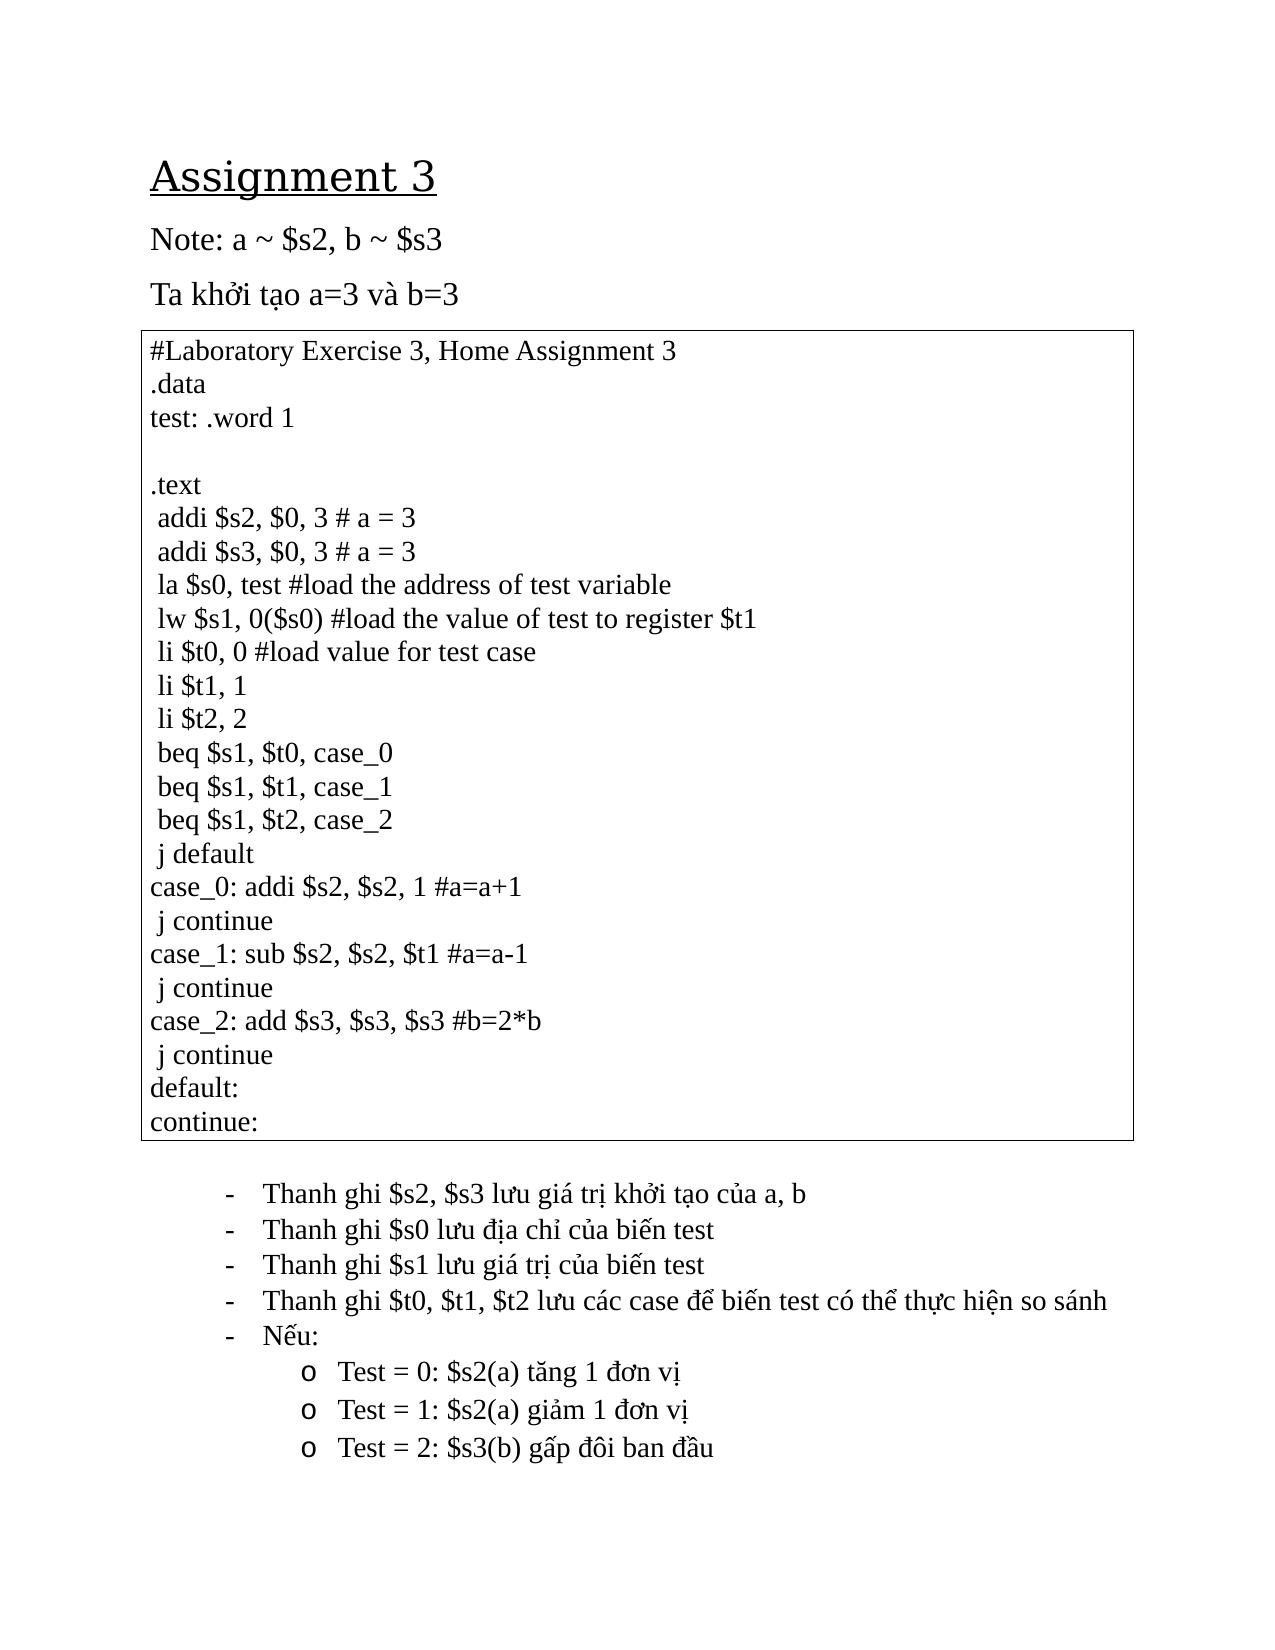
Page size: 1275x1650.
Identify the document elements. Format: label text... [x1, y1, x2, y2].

text addi $s2, $0, 3 # a = 3 [150, 500, 1125, 534]
text la $s0, test #load the address of test variable [150, 567, 1125, 601]
text beq $s1, $t2, case_2 [150, 802, 1125, 836]
text default: [150, 1071, 1125, 1101]
text j continue [150, 970, 1125, 1003]
list Test = 0: $s2(a) tăng 1 đơn vị [300, 1354, 1125, 1390]
text Ta khởi tạo a=3 và b=3 [150, 274, 1125, 313]
text Assignment 3 [150, 150, 1125, 200]
text li $t2, 2 [150, 702, 1125, 735]
text .text [150, 467, 1125, 500]
list Thanh ghi $s1 lưu giá trị của biến test [225, 1247, 1125, 1281]
text beq $s1, $t1, case_1 [150, 769, 1125, 802]
list Thanh ghi $s2, $s3 lưu giá trị khởi tạo của a, b [225, 1176, 1125, 1210]
text j continue [150, 1037, 1125, 1071]
text beq $s1, $t0, case_0 [150, 735, 1125, 769]
text test: .word 1 [150, 400, 1125, 433]
text #Laboratory Exercise 3, Home Assignment 3 [142, 331, 1133, 366]
list Thanh ghi $t0, $t1, $t2 lưu các case để biến test có thể thực hiện so sánh [225, 1283, 1125, 1316]
text case_1: sub $s2, $s2, $t1 #a=a-1 [150, 936, 1125, 970]
text case_2: add $s3, $s3, $s3 #b=2*b [150, 1003, 1125, 1037]
text j continue [150, 903, 1125, 936]
list Nếu: [225, 1318, 1125, 1352]
text continue: [142, 1101, 1133, 1140]
list Test = 2: $s3(b) gấp đôi ban đầu [300, 1430, 1125, 1466]
list Thanh ghi $s0 lưu địa chỉ của biến test [225, 1212, 1125, 1245]
text case_0: addi $s2, $s2, 1 #a=a+1 [150, 869, 1125, 903]
text li $t1, 1 [150, 668, 1125, 702]
text .data [150, 366, 1125, 400]
text addi $s3, $0, 3 # a = 3 [150, 534, 1125, 567]
text j default [150, 836, 1125, 869]
text li $t0, 0 #load value for test case [150, 634, 1125, 668]
text lw $s1, 0($s0) #load the value of test to register $t1 [150, 601, 1125, 634]
list Test = 1: $s2(a) giảm 1 đơn vị [300, 1392, 1125, 1428]
text Note: a ~ $s2, b ~ $s3 [150, 219, 1125, 258]
